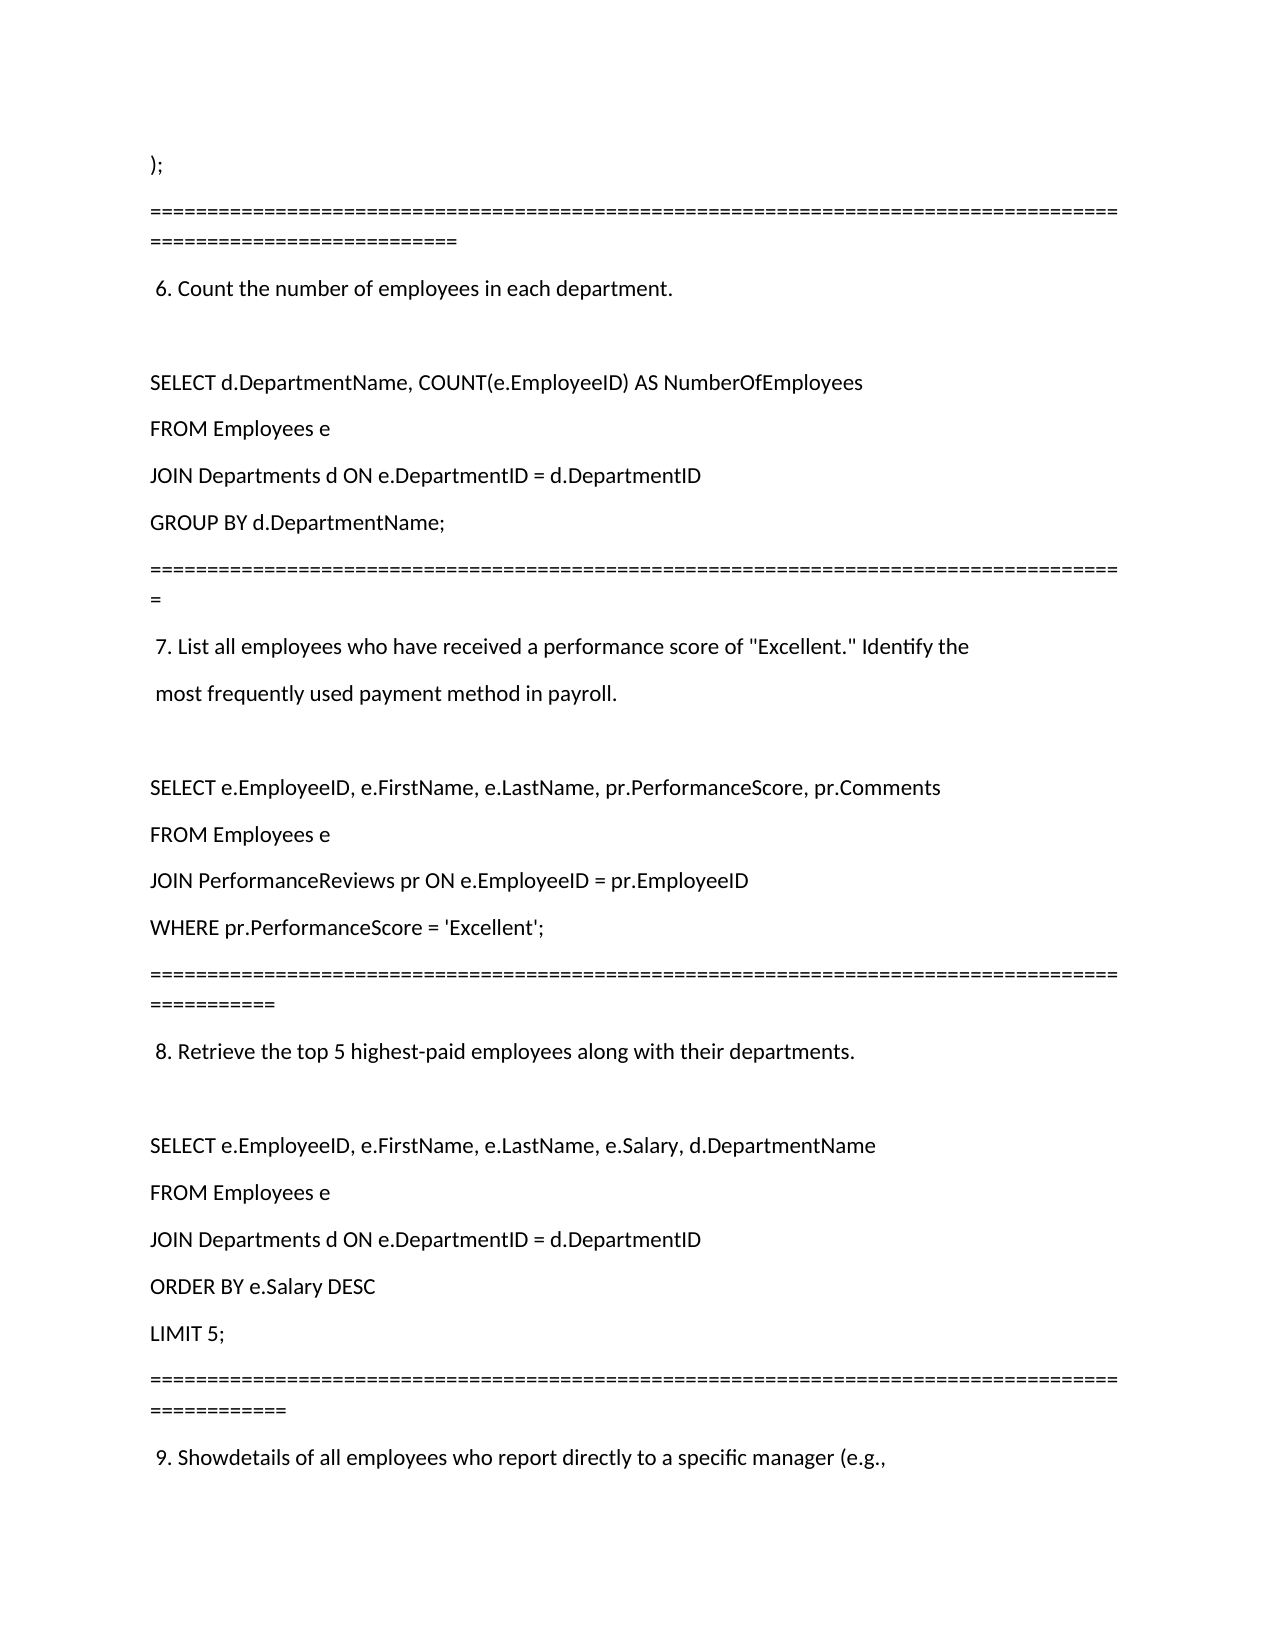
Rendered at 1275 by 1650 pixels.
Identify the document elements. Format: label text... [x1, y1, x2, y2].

text FROM Employees e [150, 414, 1125, 443]
text JOIN Departments d ON e.DepartmentID = d.DepartmentID [150, 1225, 1125, 1253]
text ================================================================================================= [150, 1366, 1125, 1424]
text JOIN PerformanceReviews pr ON e.EmployeeID = pr.EmployeeID [150, 867, 1125, 895]
text JOIN Departments d ON e.DepartmentID = d.DepartmentID [150, 461, 1125, 489]
text LIMIT 5; [150, 1319, 1125, 1347]
text FROM Employees e [150, 820, 1125, 848]
text WHERE pr.PerformanceScore = 'Excellent'; [150, 913, 1125, 942]
text ================================================================================================ [150, 960, 1125, 1019]
text ); [150, 150, 1125, 178]
text 6. Count the number of employees in each department. [150, 274, 1125, 302]
text FROM Employees e [150, 1178, 1125, 1206]
text most frequently used payment method in payroll. [150, 679, 1125, 707]
text 7. List all employees who have received a performance score of "Excellent." Identify the [150, 632, 1125, 660]
text SELECT e.EmployeeID, e.FirstName, e.LastName, e.Salary, d.DepartmentName [150, 1131, 1125, 1159]
text GROUP BY d.DepartmentName; [150, 508, 1125, 536]
text SELECT d.DepartmentName, COUNT(e.EmployeeID) AS NumberOfEmployees [150, 368, 1125, 396]
text 8. Retrieve the top 5 highest-paid employees along with their departments. [150, 1037, 1125, 1066]
text SELECT e.EmployeeID, e.FirstName, e.LastName, pr.PerformanceScore, pr.Comments [150, 773, 1125, 801]
text ====================================================================================== [150, 555, 1125, 613]
text ORDER BY e.Salary DESC [150, 1272, 1125, 1300]
text ================================================================================================================ [150, 197, 1125, 255]
text 9. Showdetails of all employees who report directly to a specific manager (e.g., [150, 1443, 1125, 1471]
